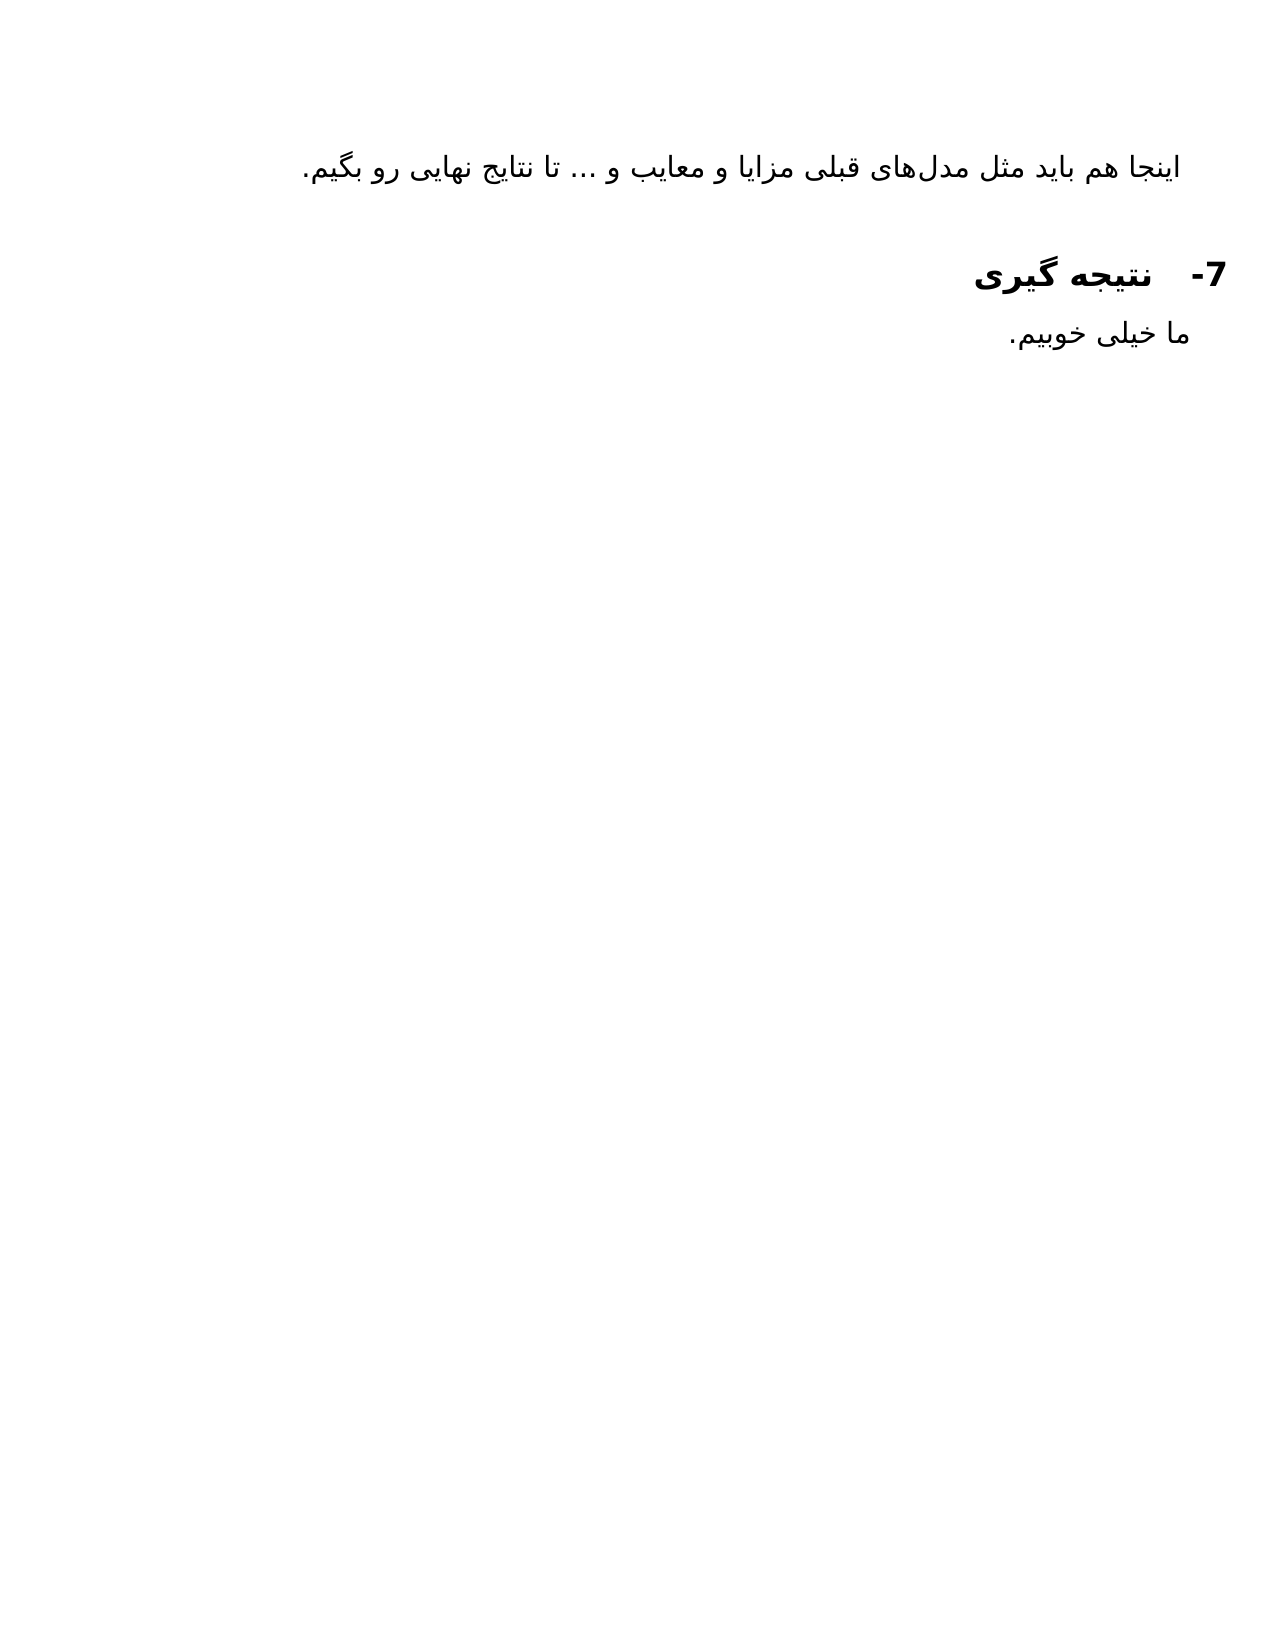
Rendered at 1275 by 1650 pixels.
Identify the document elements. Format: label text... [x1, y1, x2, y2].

text اینجا هم باید مثل مدل‌های قبلی مزایا و معایب و ... تا نتایج نهایی رو بگیم. [150, 150, 1181, 184]
list نتیجه گیری [150, 255, 1191, 294]
text ما خیلی خوبیم. [150, 317, 1191, 351]
